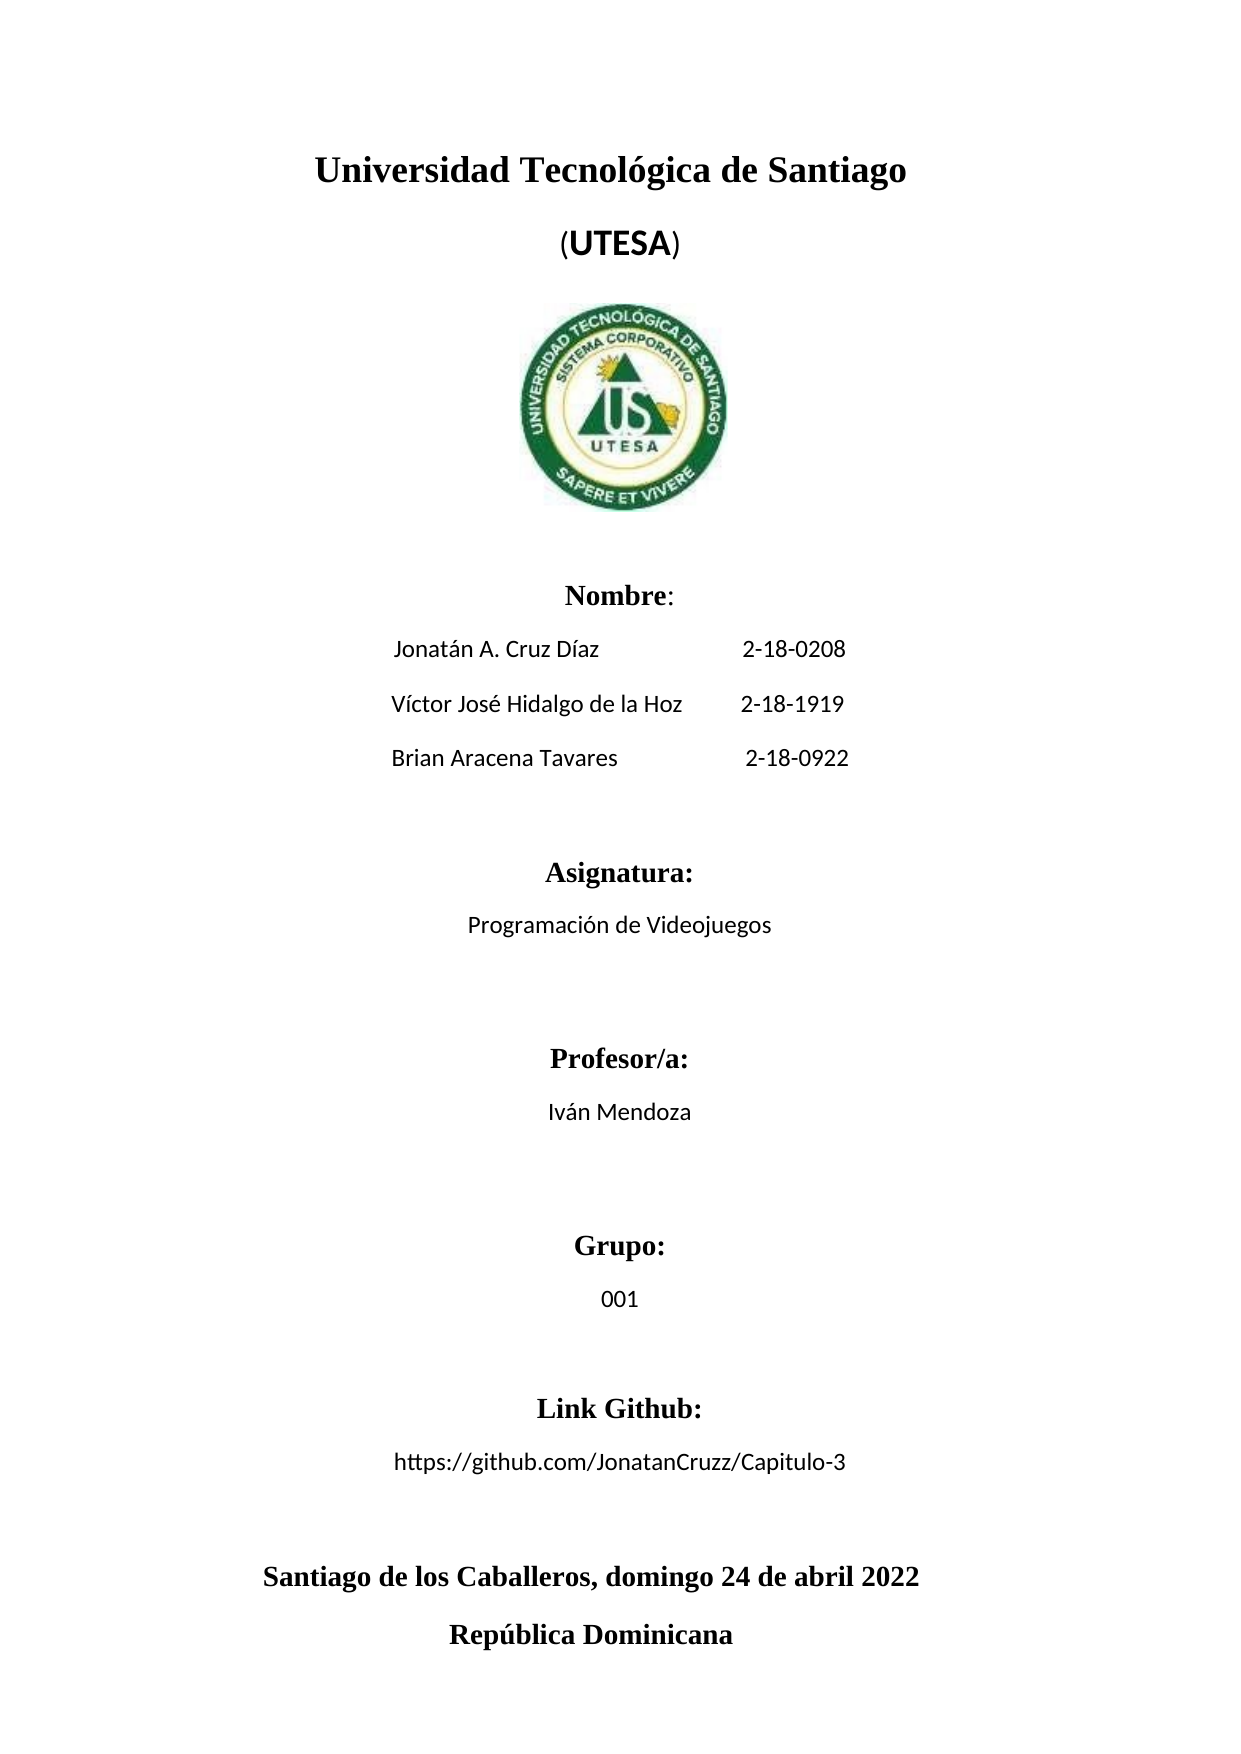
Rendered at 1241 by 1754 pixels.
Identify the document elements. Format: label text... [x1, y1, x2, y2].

subtitle República Dominicana [137, 1617, 981, 1651]
text Brian Aracena Tavares 2-18-0922 [137, 742, 1103, 773]
subtitle Santiago de los Caballeros, domingo 24 de abril 2022 [137, 1559, 981, 1592]
picture [519, 303, 728, 512]
text https://github.com/JonatanCruzz/Capitulo-3 [137, 1446, 1103, 1476]
subtitle Grupo: [137, 1228, 1102, 1262]
text Jonatán A. Cruz Díaz 2-18-0208 [137, 633, 1103, 664]
title Universidad Tecnológica de Santiago [137, 148, 1084, 191]
text (UTESA) [137, 218, 1103, 264]
text Víctor José Hidalgo de la Hoz 2-18-1919 [137, 688, 1103, 718]
subtitle Nombre: [137, 578, 1102, 612]
subtitle Link Github: [137, 1391, 1102, 1424]
text 001 [137, 1283, 1103, 1314]
subtitle Profesor/a: [137, 1041, 1102, 1075]
subtitle Asignatura: [137, 855, 1102, 888]
text Iván Mendoza [137, 1096, 1102, 1126]
text Programación de Videojuegos [137, 909, 1102, 940]
